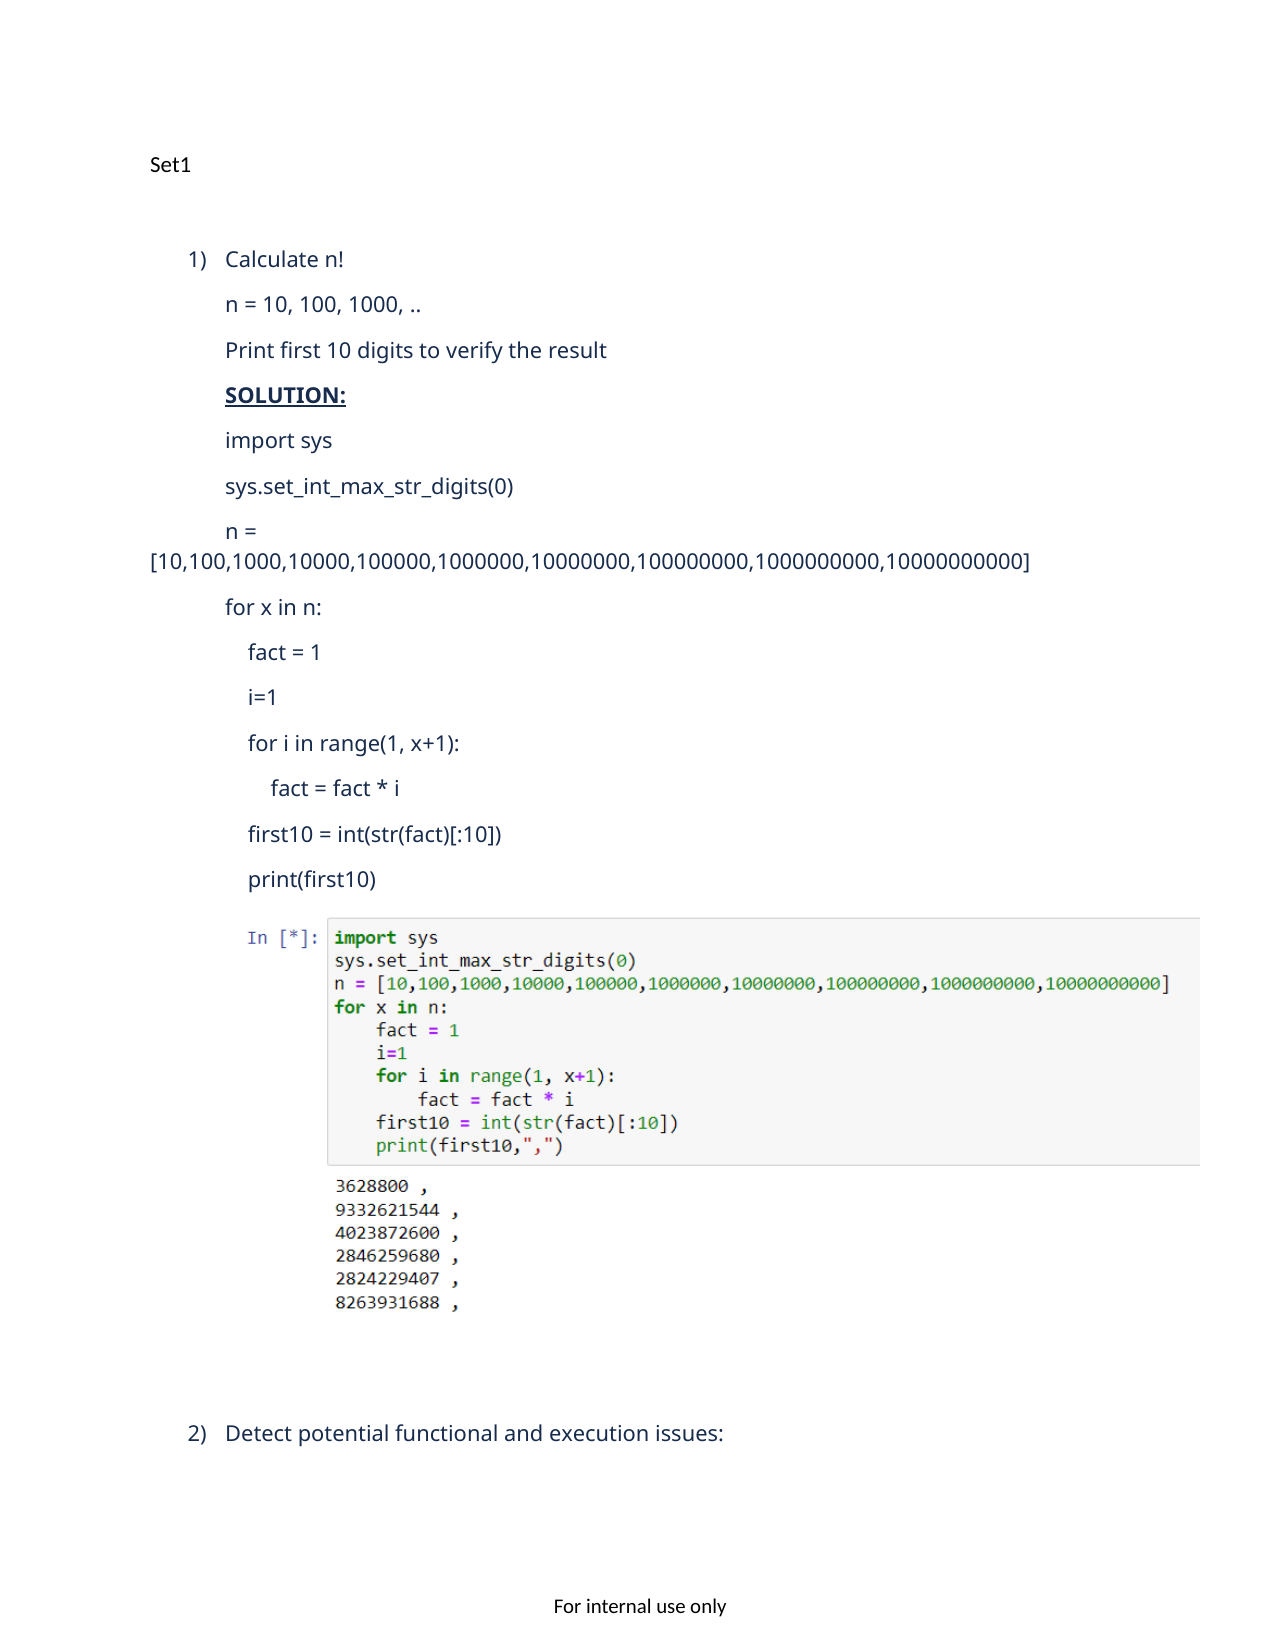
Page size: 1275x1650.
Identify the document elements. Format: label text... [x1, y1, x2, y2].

text print(first10) [150, 864, 1125, 894]
text for x in n: [150, 591, 1125, 621]
text Set1 [150, 150, 1125, 178]
text fact = 1 [150, 637, 1125, 667]
text n = [10,100,1000,10000,100000,1000000,10000000,100000000,1000000000,10000000000] [150, 516, 1125, 576]
text import sys [150, 425, 1125, 455]
text for i in range(1, x+1): [150, 728, 1125, 757]
text sys.set_int_max_str_digits(0) [150, 471, 1125, 501]
list Detect potential functional and execution issues: [187, 1418, 1125, 1448]
text i=1 [150, 682, 1125, 712]
list Calculate n! [187, 244, 1125, 273]
text n = 10, 100, 1000, .. [150, 289, 1125, 319]
text SOLUTION: [150, 380, 1125, 410]
text first10 = int(str(fact)[:10]) [150, 818, 1125, 848]
text Print first 10 digits to verify the result [150, 334, 1125, 364]
text fact = fact * i [150, 773, 1125, 803]
picture [225, 909, 1200, 1328]
